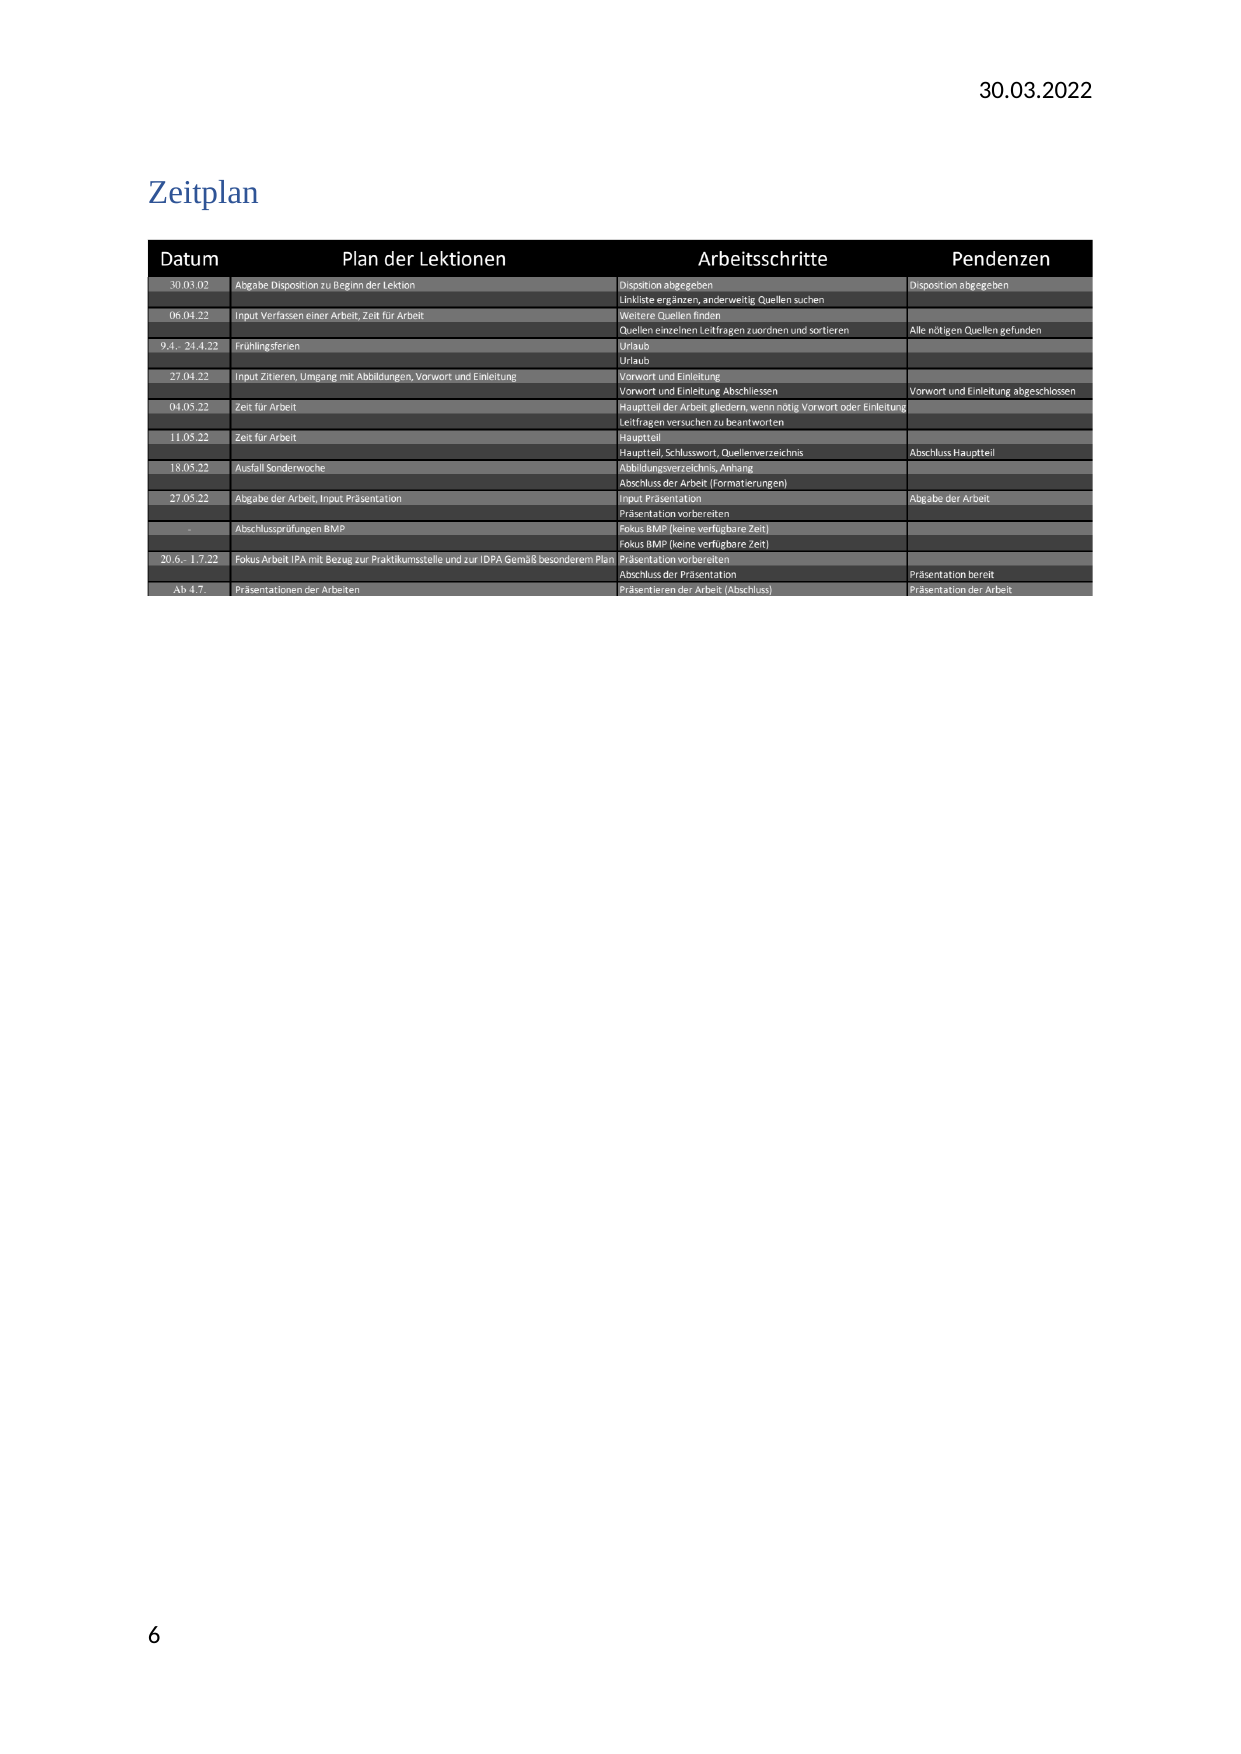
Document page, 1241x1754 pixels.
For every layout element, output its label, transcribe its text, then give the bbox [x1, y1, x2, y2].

subtitle Zeitplan [148, 173, 1093, 211]
